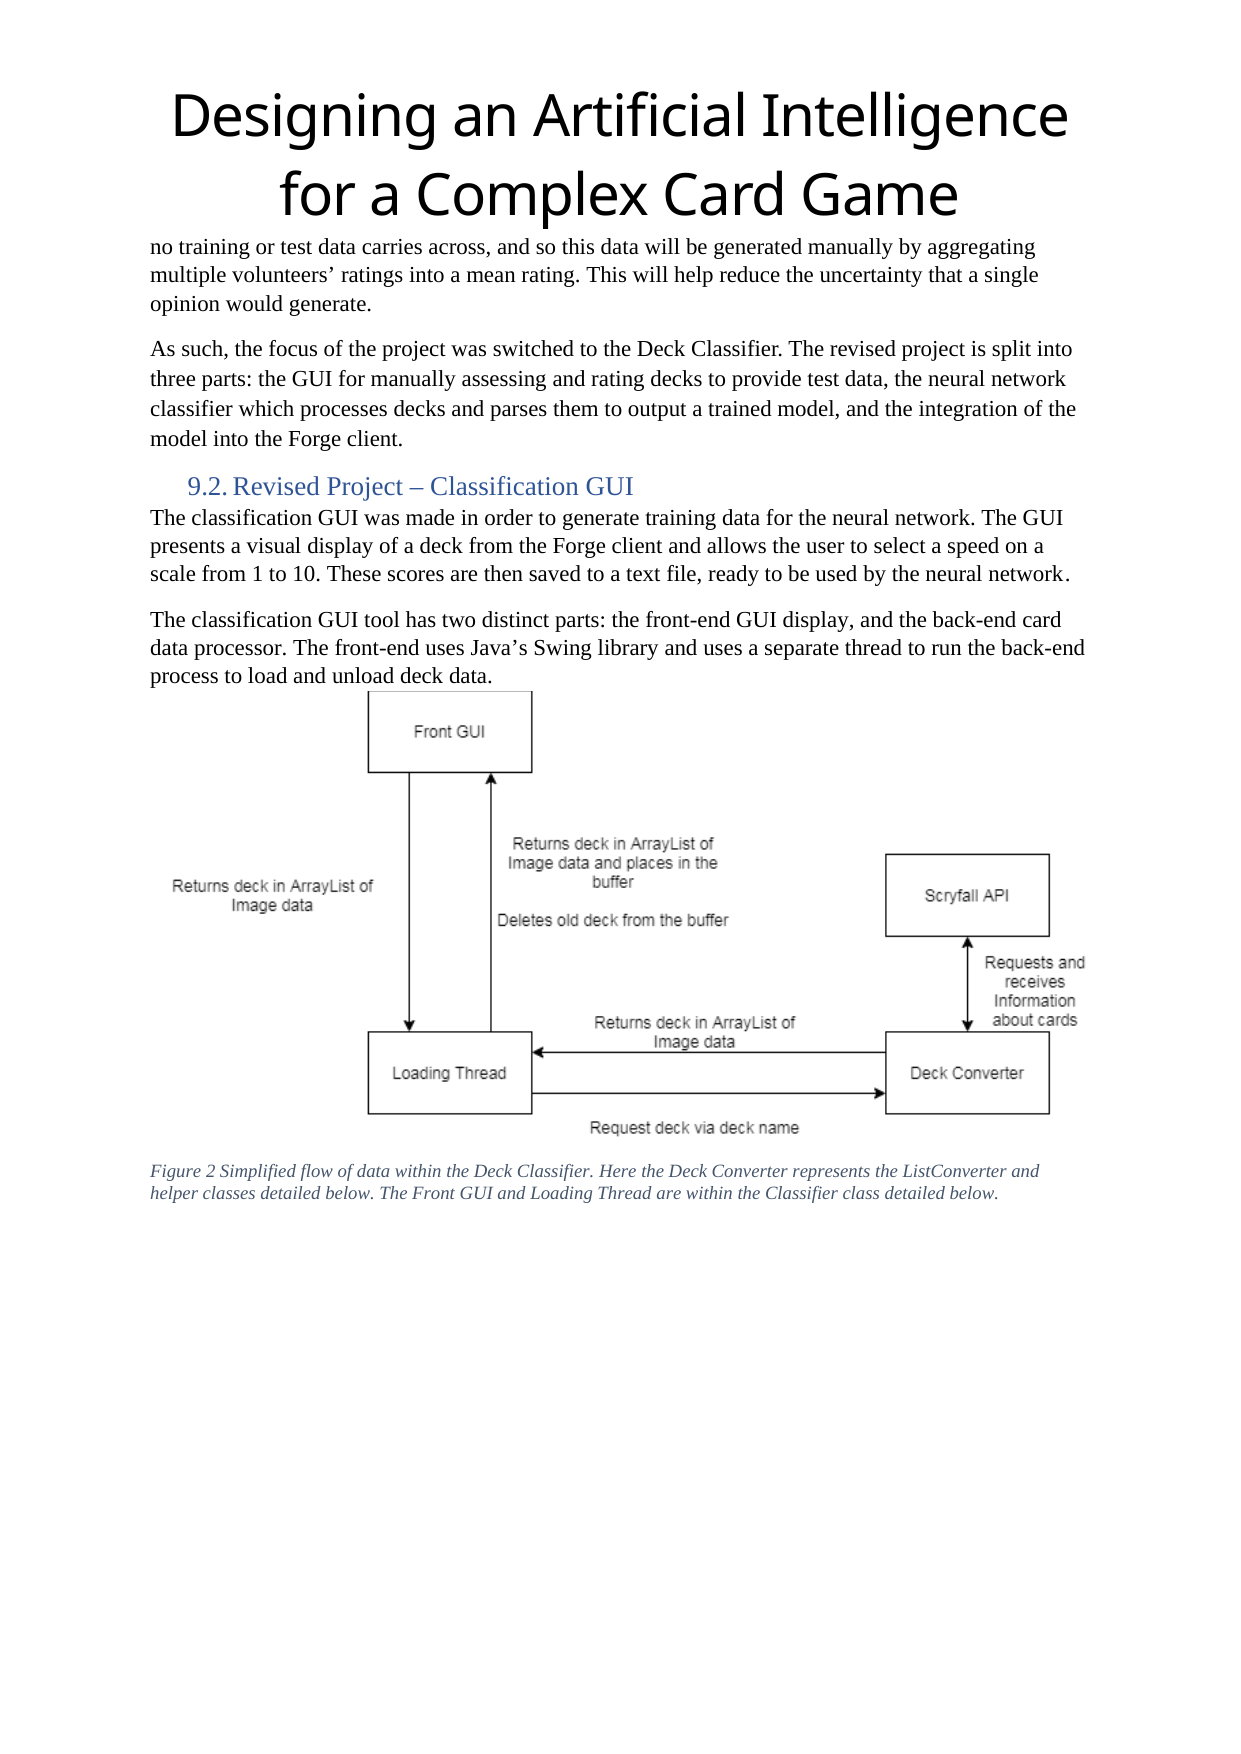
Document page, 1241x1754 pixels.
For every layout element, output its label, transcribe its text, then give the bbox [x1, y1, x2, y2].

subtitle Revised Project – Classification GUI [187, 470, 1090, 501]
text The classification GUI tool has two distinct parts: the front-end GUI display, and the back-end card data processor. The front-end uses Java’s Swing library and uses a separate thread to run the back-end process to load and unload deck data. [150, 606, 1090, 691]
picture [150, 691, 1091, 1142]
text As such, the focus of the project was switched to the Deck Classifier. The revised project is split into three parts: the GUI for manually assessing and rating decks to provide test data, the neural network classifier which processes decks and parses them to output a trained model, and the integration of the model into the Forge client. [150, 335, 1090, 452]
text Figure 2 Simplified flow of data within the Deck Classifier. Here the Deck Converter represents the ListConverter and helper classes detailed below. The Front GUI and Loading Thread are within the Classifier class detailed below. [150, 1160, 1090, 1203]
